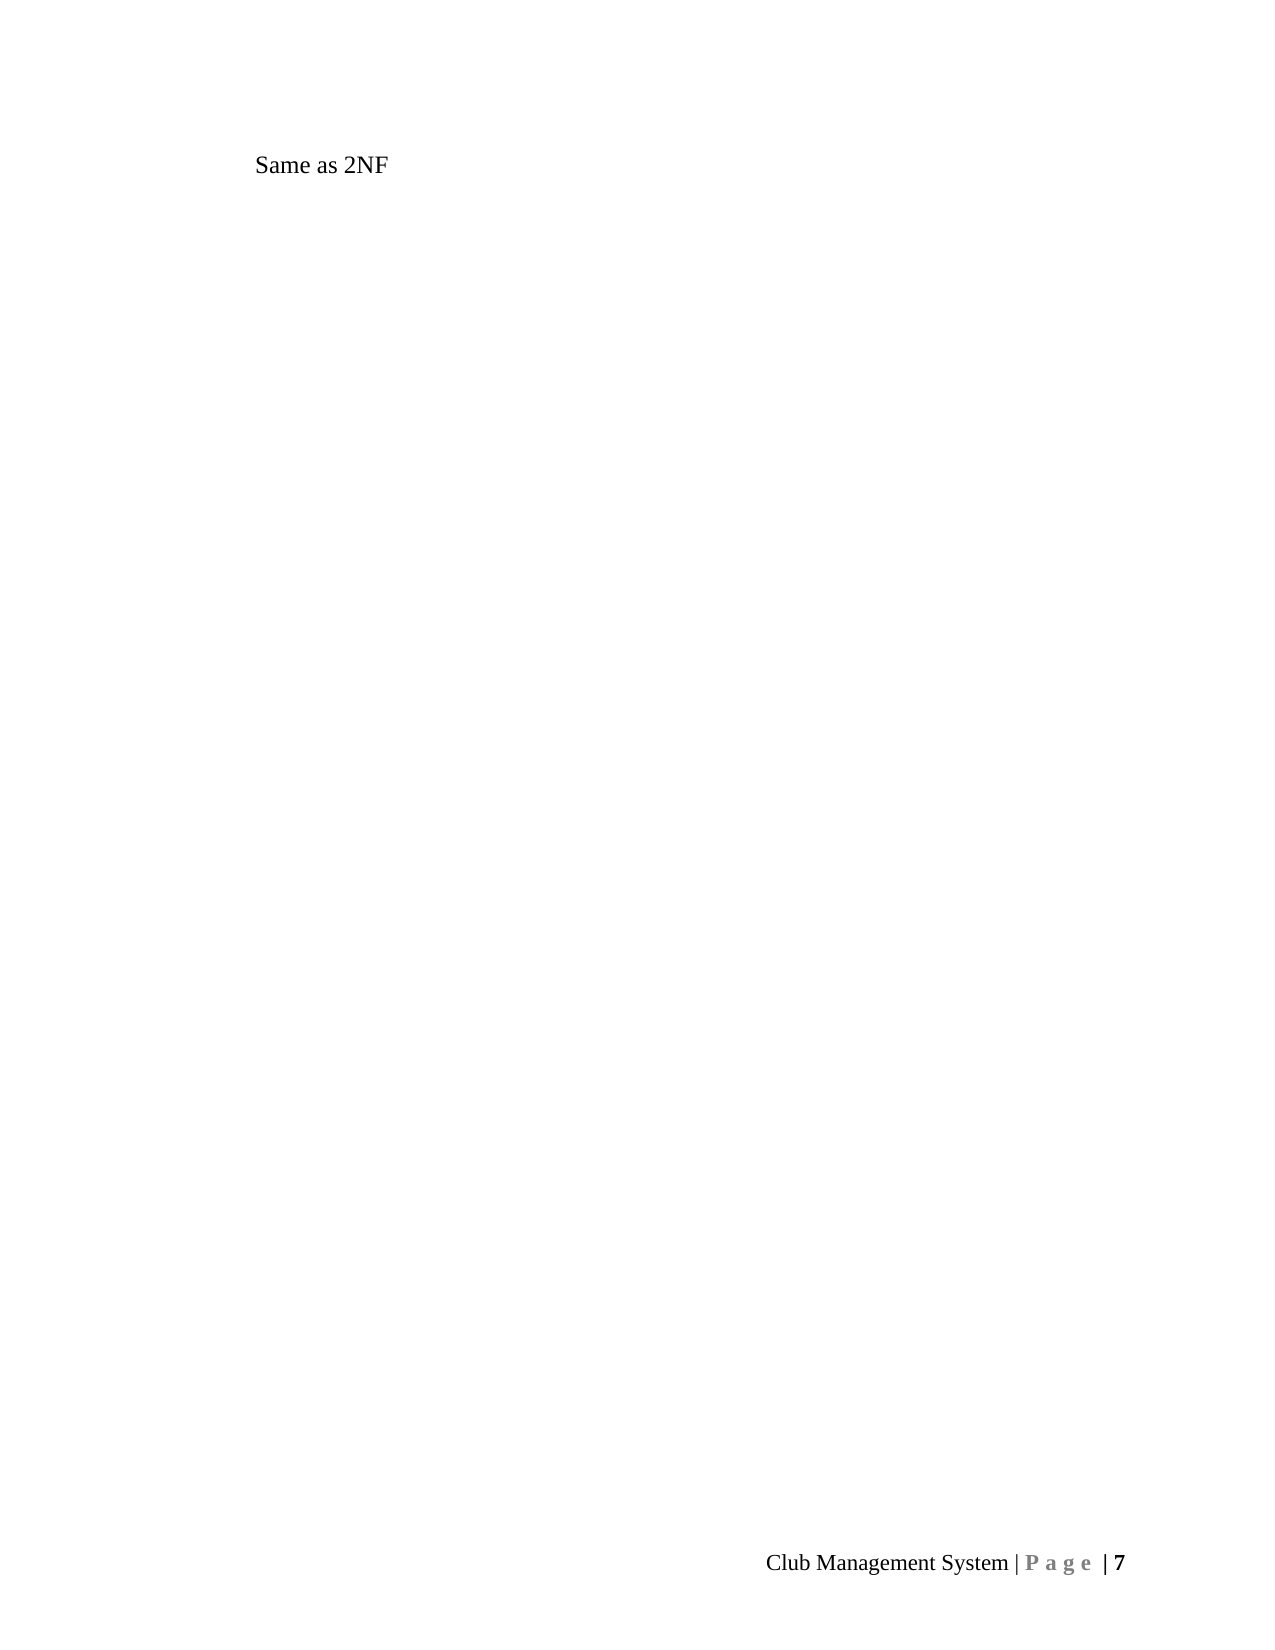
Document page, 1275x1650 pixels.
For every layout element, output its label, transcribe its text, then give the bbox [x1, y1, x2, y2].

list Same as 2NF [255, 150, 1125, 179]
